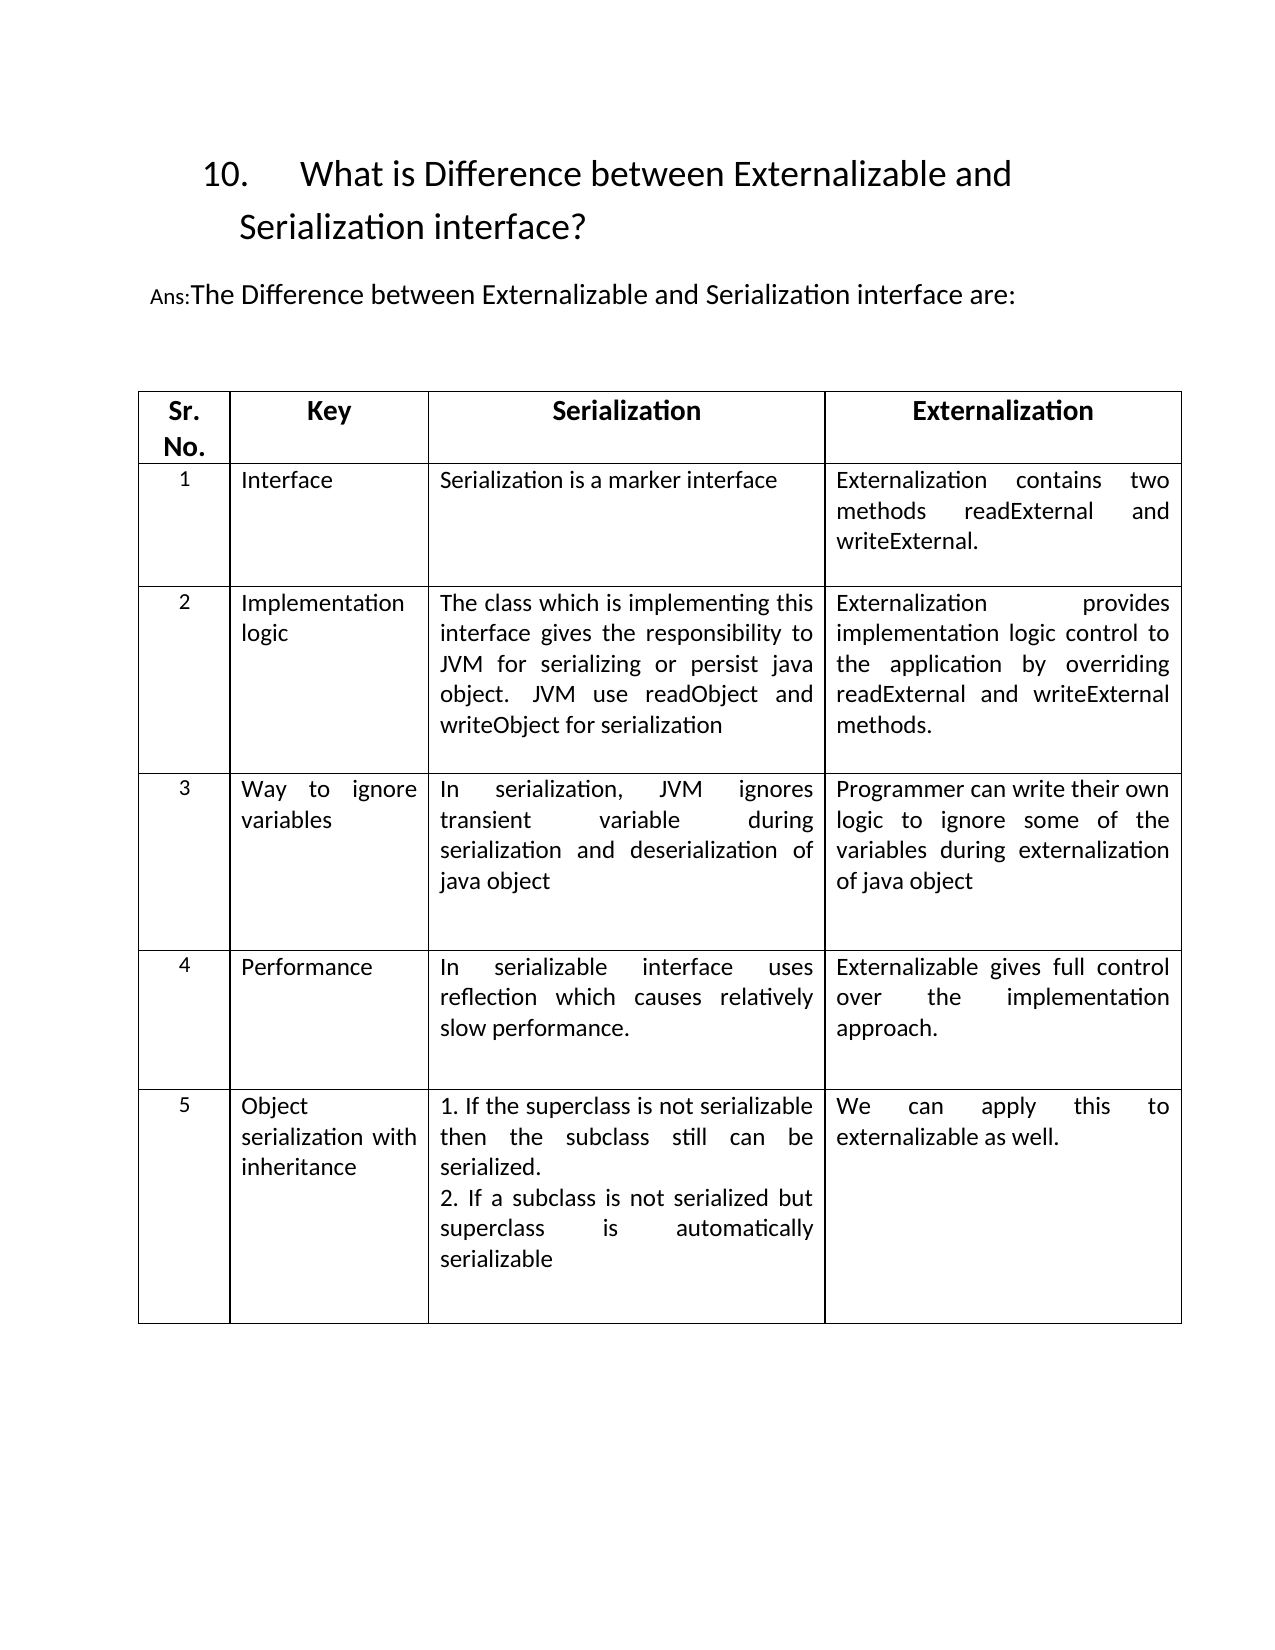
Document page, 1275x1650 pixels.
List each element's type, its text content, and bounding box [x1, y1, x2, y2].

text Ans:The Difference between Externalizable and Serialization interface are: [150, 276, 1125, 312]
table_cell 5 [139, 1090, 229, 1322]
table_cell 2 [139, 587, 229, 772]
table_header Key [231, 392, 428, 463]
table_cell Externalization provides implementation logic control to the application by overriding readExternal and writeExternal methods. [826, 587, 1181, 772]
table_cell The class which is implementing this interface gives the responsibility to JVM for serializing or persist java object. JVM use readObject and writeObject for serialization [429, 587, 824, 772]
table_cell 4 [139, 951, 229, 1089]
table_cell In serialization, JVM ignores transient variable during serialization and deserialization of java object [429, 774, 824, 949]
table_header Serialization [429, 392, 824, 463]
table_header Sr. No. [139, 392, 229, 463]
table_cell Performance [231, 951, 428, 1089]
table_cell Serialization is a marker interface [429, 464, 824, 586]
table_cell Way to ignore variables [231, 774, 428, 949]
table_cell Externalizable gives full control over the implementation approach. [826, 951, 1181, 1089]
table_cell 3 [139, 774, 229, 949]
table_cell We can apply this to externalizable as well. [826, 1090, 1181, 1322]
table_cell 1. If the superclass is not serializable then the subclass still can be serialized. 2. If a subclass is not serialized but superclass is automatically serializable [429, 1090, 824, 1322]
table_cell Implementation logic [231, 587, 428, 772]
list What is Difference between Externalizable and Serialization interface? [202, 150, 1125, 248]
table_cell Programmer can write their own logic to ignore some of the variables during externalization of java object [826, 774, 1181, 949]
table_cell Object serialization with inheritance [231, 1090, 428, 1322]
table_cell Interface [231, 464, 428, 586]
table_cell Externalization contains two methods readExternal and writeExternal. [826, 464, 1181, 586]
table_header Externalization [826, 392, 1181, 463]
table_cell 1 [139, 464, 229, 586]
table_cell In serializable interface uses reflection which causes relatively slow performance. [429, 951, 824, 1089]
